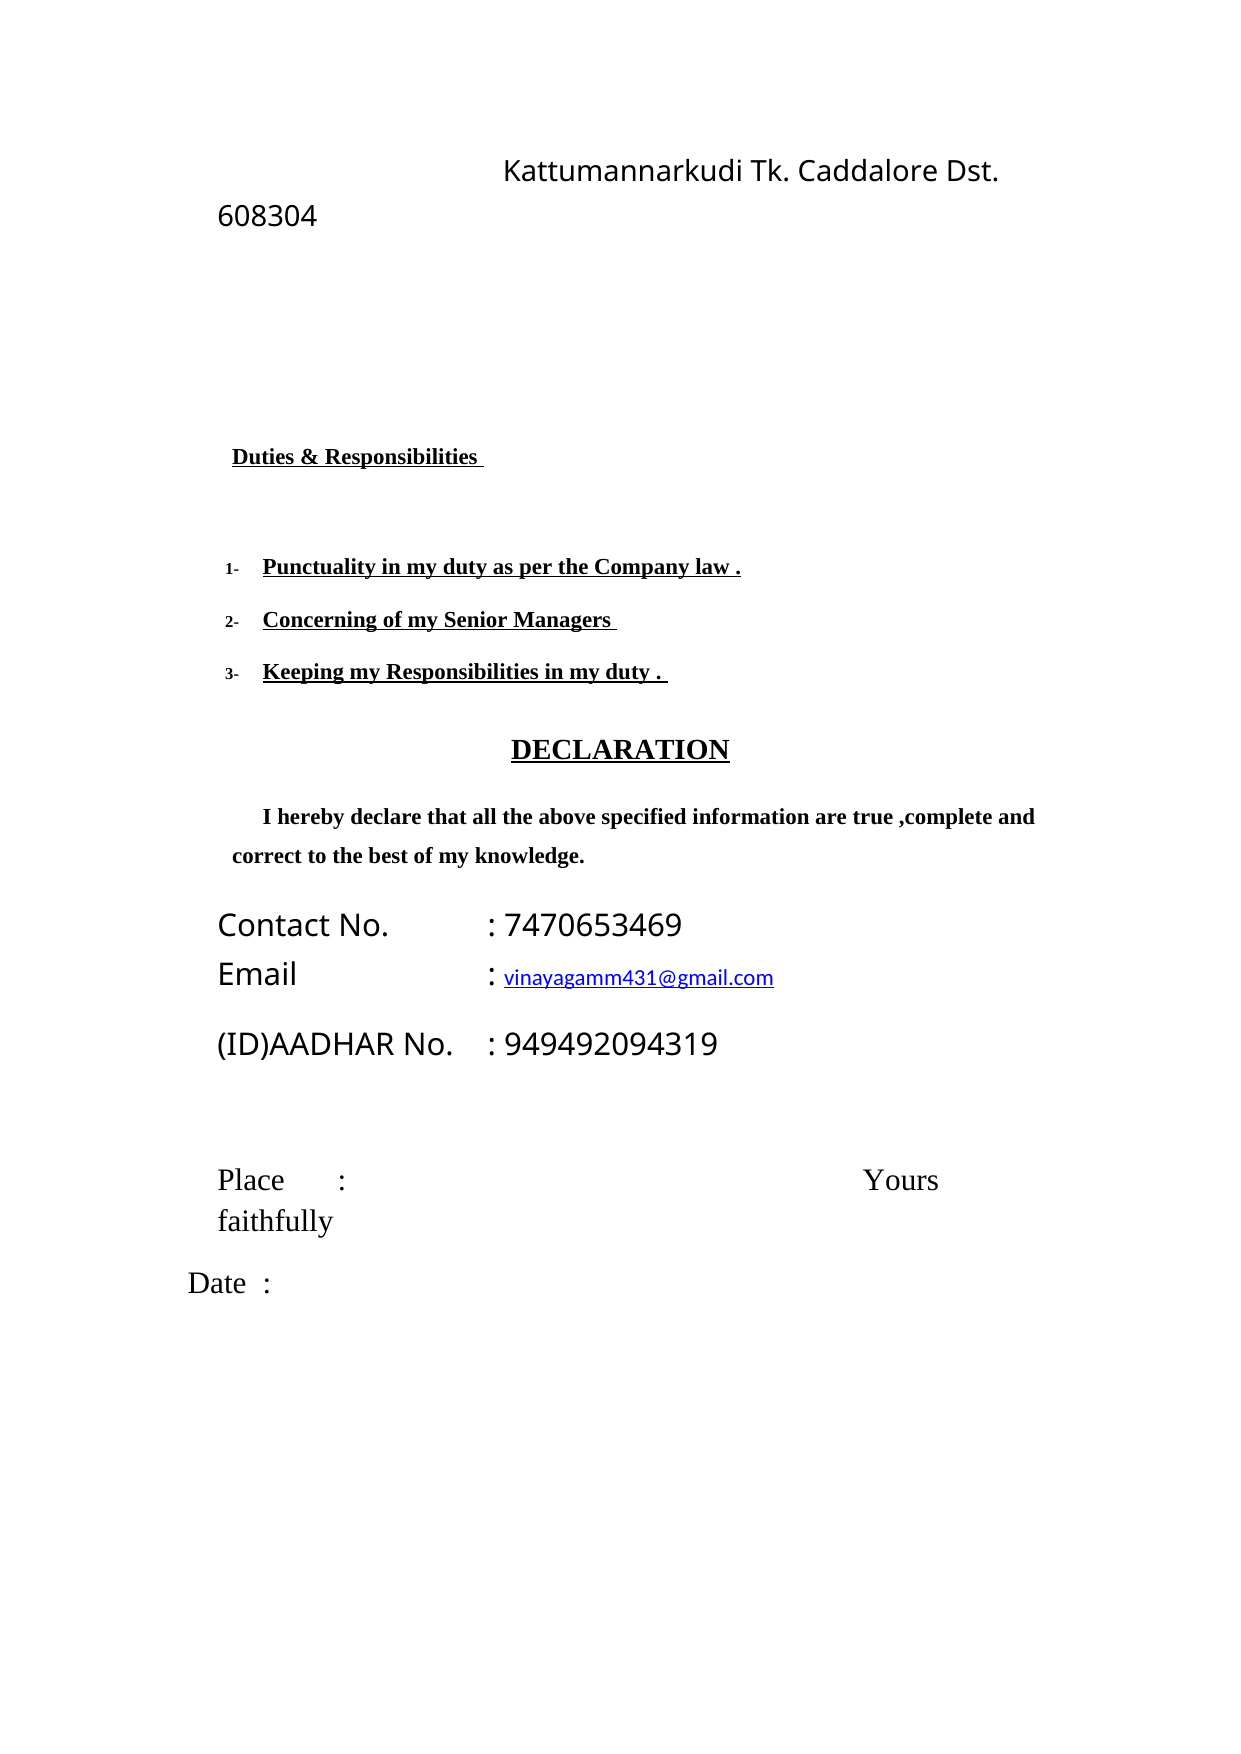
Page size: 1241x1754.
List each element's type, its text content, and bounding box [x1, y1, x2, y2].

text Date : [187, 1264, 1053, 1300]
text DECLARATION [187, 732, 1053, 765]
text Place : Yours faithfully [217, 1161, 1053, 1238]
list Contact No. : 7470653469 [217, 903, 1053, 945]
text I hereby declare that all the above specified information are true ,complete and correct to the best of my knowledge. [232, 803, 1053, 869]
list Keeping my Responsibilities in my duty . [225, 658, 1053, 685]
list Email : vinayagamm431@gmail.com [217, 952, 1053, 994]
list Kattumannarkudi Tk. Caddalore Dst. 608304 [217, 150, 1053, 235]
text (ID)AADHAR No. : 949492094319 [217, 1022, 1053, 1064]
text Duties & Responsibilities [232, 443, 1053, 469]
list Concerning of my Senior Managers [225, 606, 1053, 632]
list Punctuality in my duty as per the Company law . [225, 553, 1053, 579]
